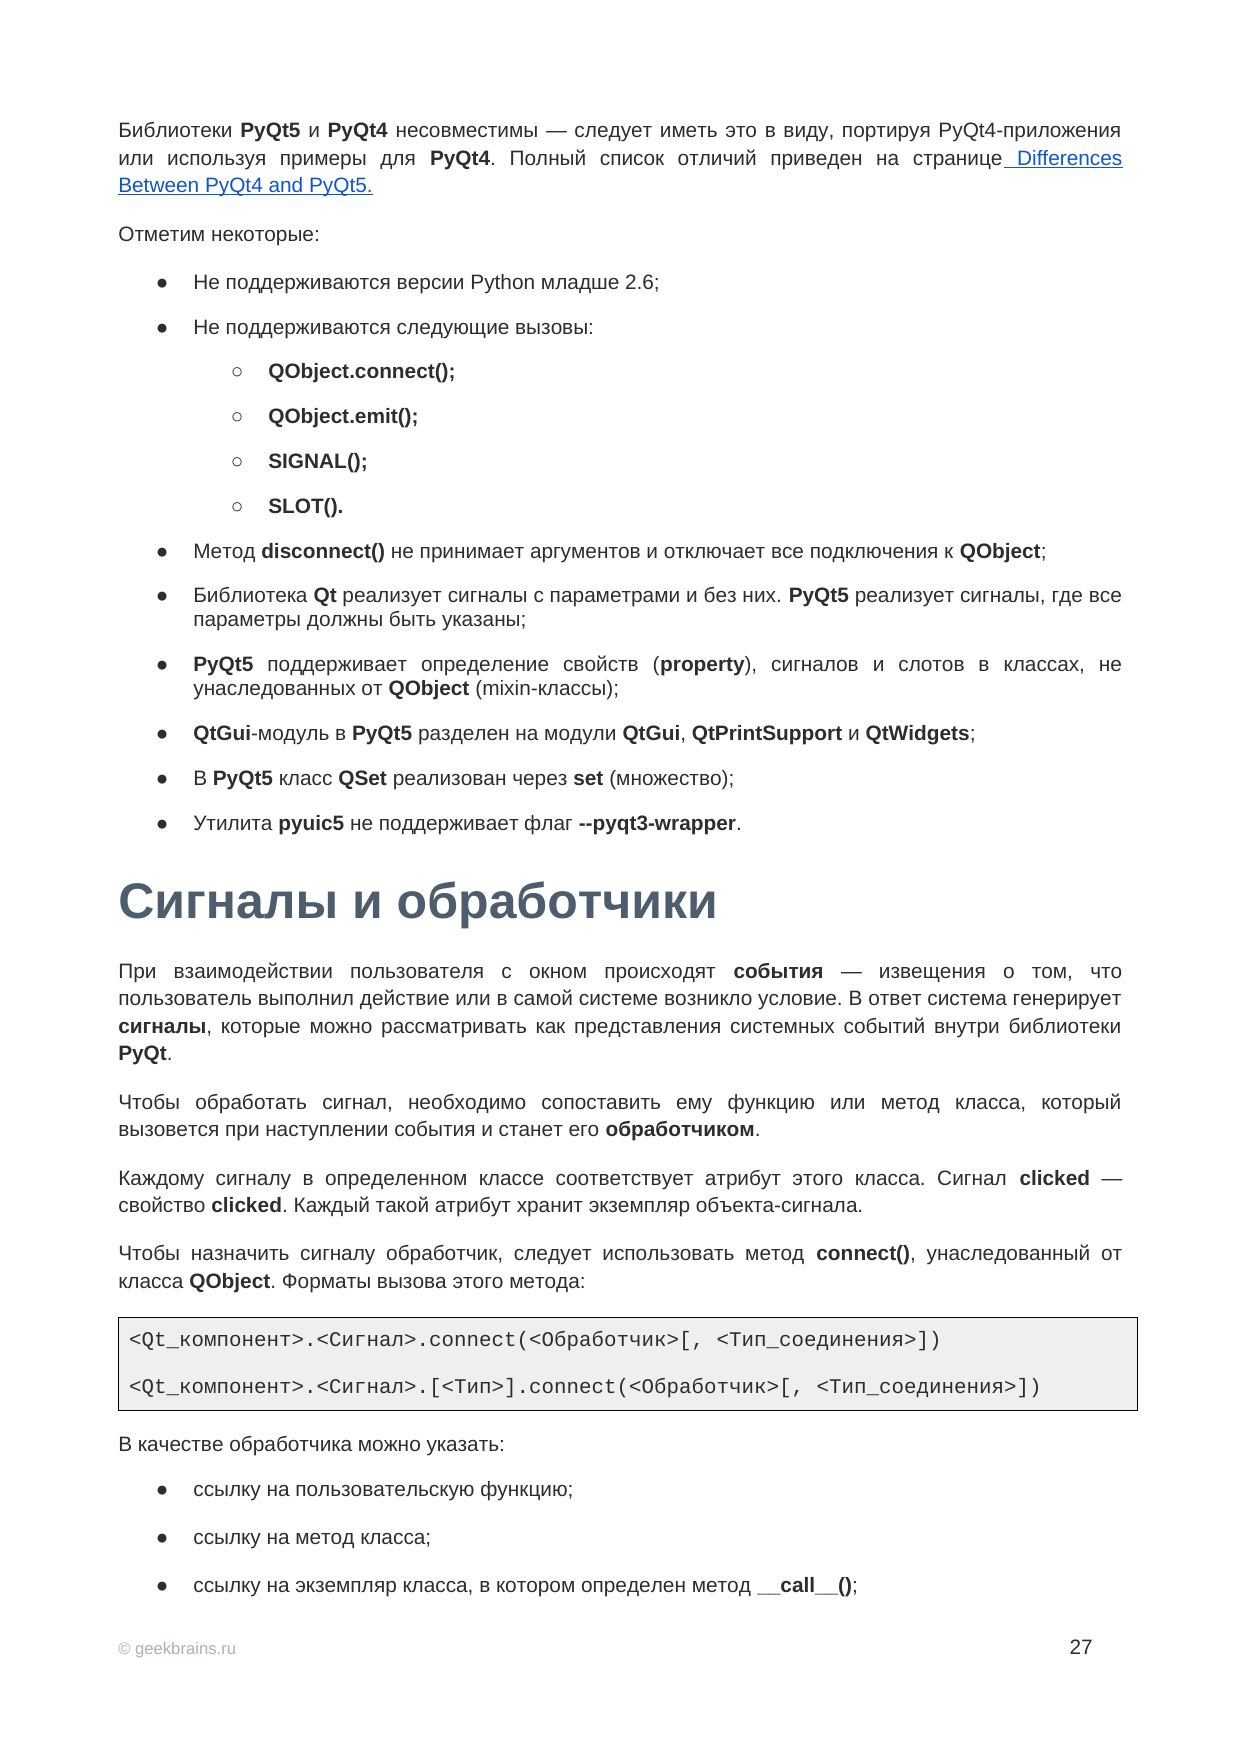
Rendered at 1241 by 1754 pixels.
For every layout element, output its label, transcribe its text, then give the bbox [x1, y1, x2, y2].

list QtGui-модуль в PyQt5 разделен на модули QtGui, QtPrintSupport и QtWidgets; [156, 721, 1122, 745]
list В PyQt5 класс QSet реализован через set (множество); [156, 766, 1122, 789]
list Не поддерживаются версии Python младше 2.6; [156, 270, 1122, 294]
list SIGNAL(); [231, 449, 1122, 473]
list QObject.connect(); [231, 359, 1122, 383]
text Чтобы назначить сигналу обработчик, следует использовать метод connect(), унаследованный от класса QObject. Форматы вызова этого метода: [118, 1241, 1122, 1293]
list SLOT(). [231, 494, 1122, 518]
list QObject.emit(); [231, 404, 1122, 428]
text В качестве обработчика можно указать: [118, 1432, 1122, 1456]
text При взаимодействии пользователя с окном происходят события — извещения о том, что пользователь выполнил действие или в самой системе возникло условие. В ответ система генерирует сигналы, которые можно рассматривать как представления системных событий внутри библиотеки PyQt. [118, 959, 1122, 1065]
list Не поддерживаются следующие вызовы: [156, 314, 1122, 338]
list Утилита pyuic5 не поддерживает флаг --pyqt3-wrapper. [156, 810, 1122, 834]
list Метод disconnect() не принимает аргументов и отключает все подключения к QObject; [156, 538, 1122, 562]
list PyQt5 поддерживает определение свойств (property), сигналов и слотов в классах, не унаследованных от QObject (mixin-классы); [156, 652, 1122, 700]
list ссылку на экземпляр класса, в котором определен метод __call__(); [156, 1573, 1122, 1597]
list Библиотека Qt реализует сигналы с параметрами и без них. PyQt5 реализует сигналы, где все параметры должны быть указаны; [156, 583, 1122, 631]
text Отметим некоторые: [118, 221, 1122, 245]
list ссылку на метод класса; [156, 1525, 1122, 1549]
subtitle Сигналы и обработчики [118, 872, 1122, 929]
table_header <Qt_компонент>.<Сигнал>.connect(<Обработчик>[, <Тип_соединения>]) <Qt_компонент>.<Сигнал>.[<Тип>].connect(<Обработчик>[, <Тип_соединения>]) [119, 1318, 1137, 1410]
text Чтобы обработать сигнал, необходимо сопоставить ему функцию или метод класса, который вызовется при наступлении события и станет его обработчиком. [118, 1089, 1122, 1141]
list ссылку на пользовательскую функцию; [156, 1477, 1122, 1501]
text Каждому сигналу в определенном классе соответствует атрибут этого класса. Сигнал clicked — свойство clicked. Каждый такой атрибут хранит экземпляр объекта-сигнала. [118, 1165, 1122, 1217]
text Библиотеки PyQt5 и PyQt4 несовместимы — следует иметь это в виду, портируя PyQt4-приложения или используя примеры для PyQt4. Полный список отличий приведен на странице Differences Between PyQt4 and PyQt5. [118, 118, 1122, 197]
